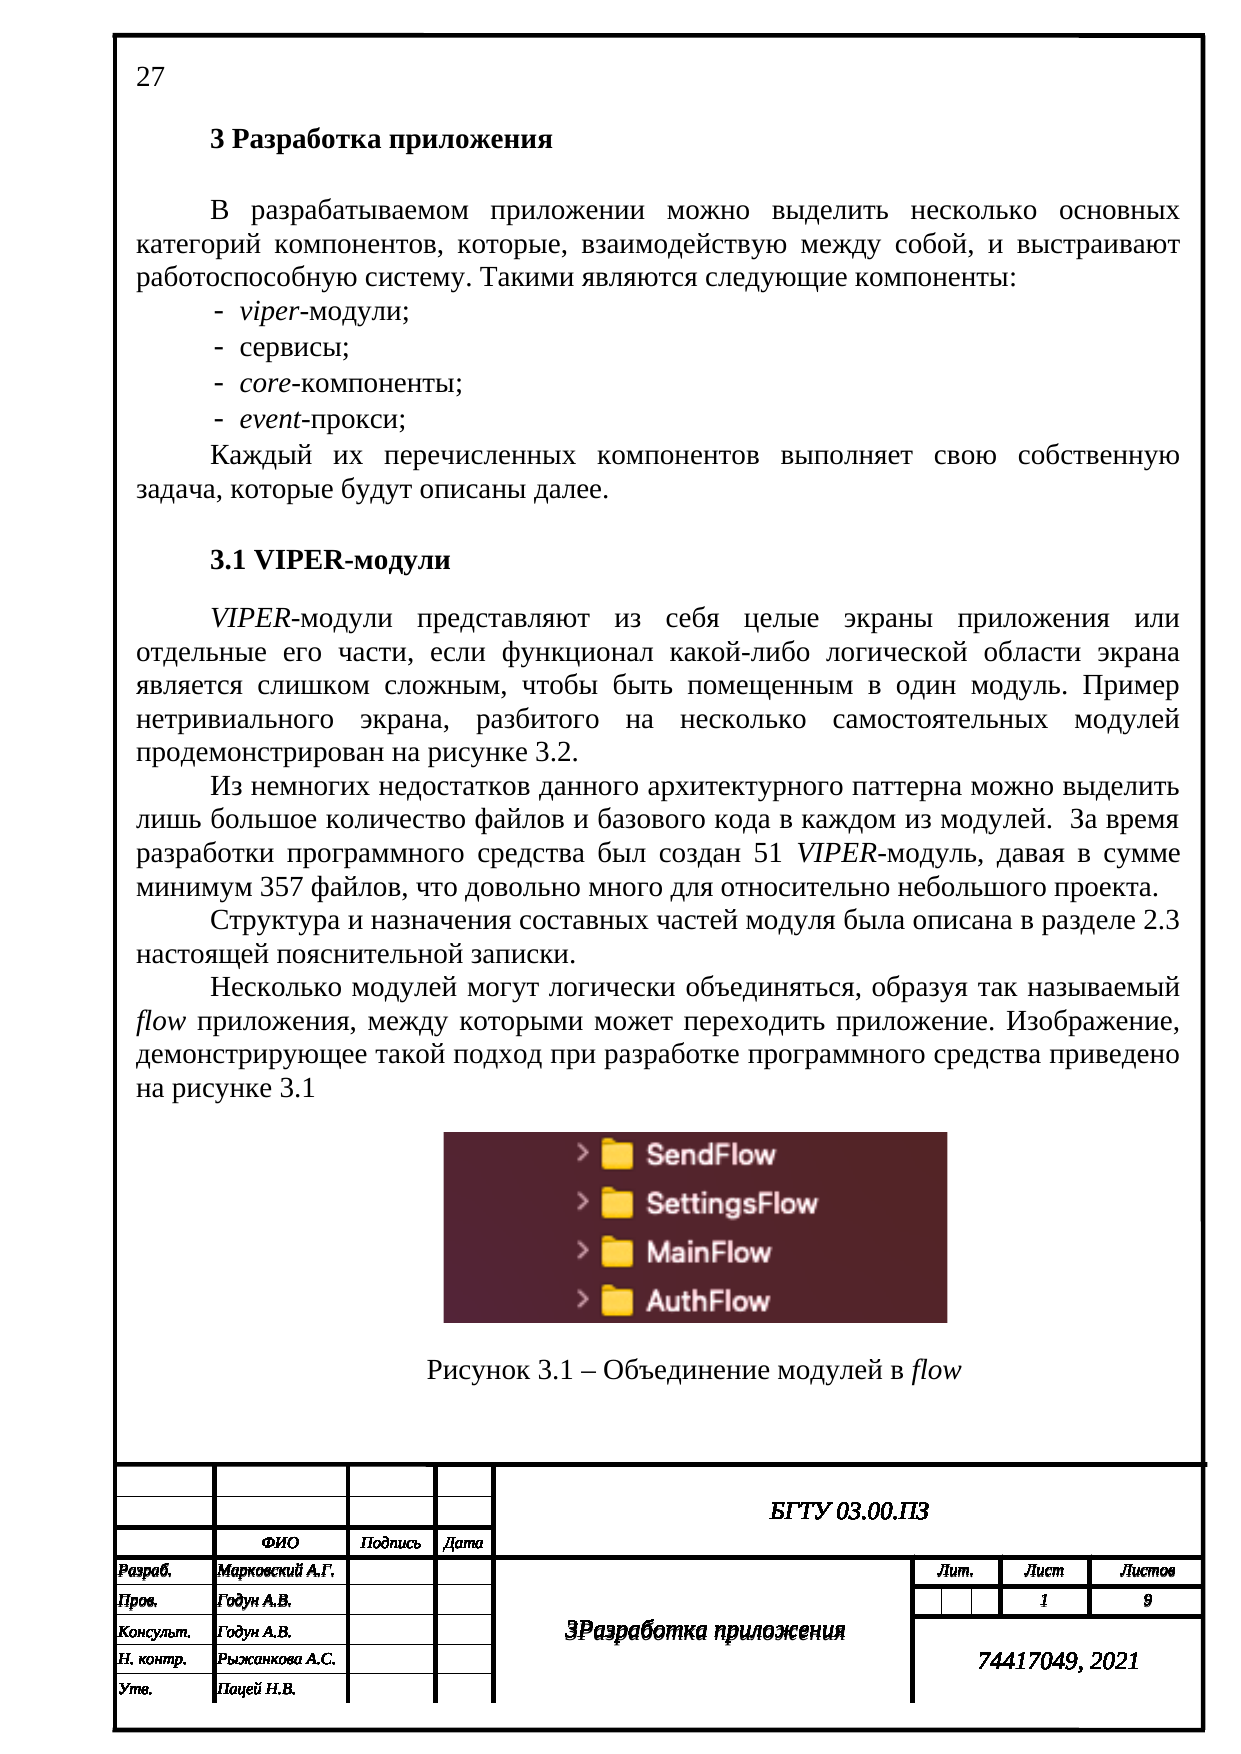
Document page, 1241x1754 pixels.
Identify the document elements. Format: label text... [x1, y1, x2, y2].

list Структура и назначения составных частей модуля была описана в разделе 2.3 настоящей пояснительной записки. [136, 902, 1181, 969]
list Несколько модулей могут логически объединяться, образуя так называемый flow приложения, между которыми может переходить приложение. Изображение, демонстрирующее такой подход при разработке программного средства приведено на рисунке 3.1 [136, 969, 1181, 1103]
list Из немногих недостатков данного архитектурного паттерна можно выделить лишь большое количество файлов и базового кода в каждом из модулей. За время разработки программного средства был создан 51 VIPER-модуль, давая в сумме минимум 357 файлов, что довольно много для относительно небольшого проекта. [136, 768, 1181, 902]
list VIPER-модули представляют из себя целые экраны приложения или отдельные его части, если функционал какой-либо логической области экрана является слишком сложным, чтобы быть помещенным в один модуль. Пример нетривиального экрана, разбитого на несколько самостоятельных модулей продемонстрирован на рисунке 3.2. [136, 600, 1181, 768]
list сервисы; [136, 329, 1181, 365]
list core-компоненты; [136, 365, 1181, 401]
list viper-модули; [136, 293, 1181, 329]
subtitle 3 Разработка приложения [136, 121, 1181, 155]
subtitle 3.1 VIPER-модули [136, 542, 1181, 575]
text В разрабатываемом приложении можно выделить несколько основных категорий компонентов, которые, взаимодействую между собой, и выстраивают работоспособную систему. Такими являются следующие компоненты: [136, 192, 1181, 293]
picture [443, 1132, 948, 1323]
list Каждый их перечисленных компонентов выполняет свою собственную задача, которые будут описаны далее. [136, 437, 1181, 504]
text Рисунок 3.1 – Объединение модулей в flow [136, 1352, 1181, 1385]
list event-прокси; [136, 401, 1181, 437]
